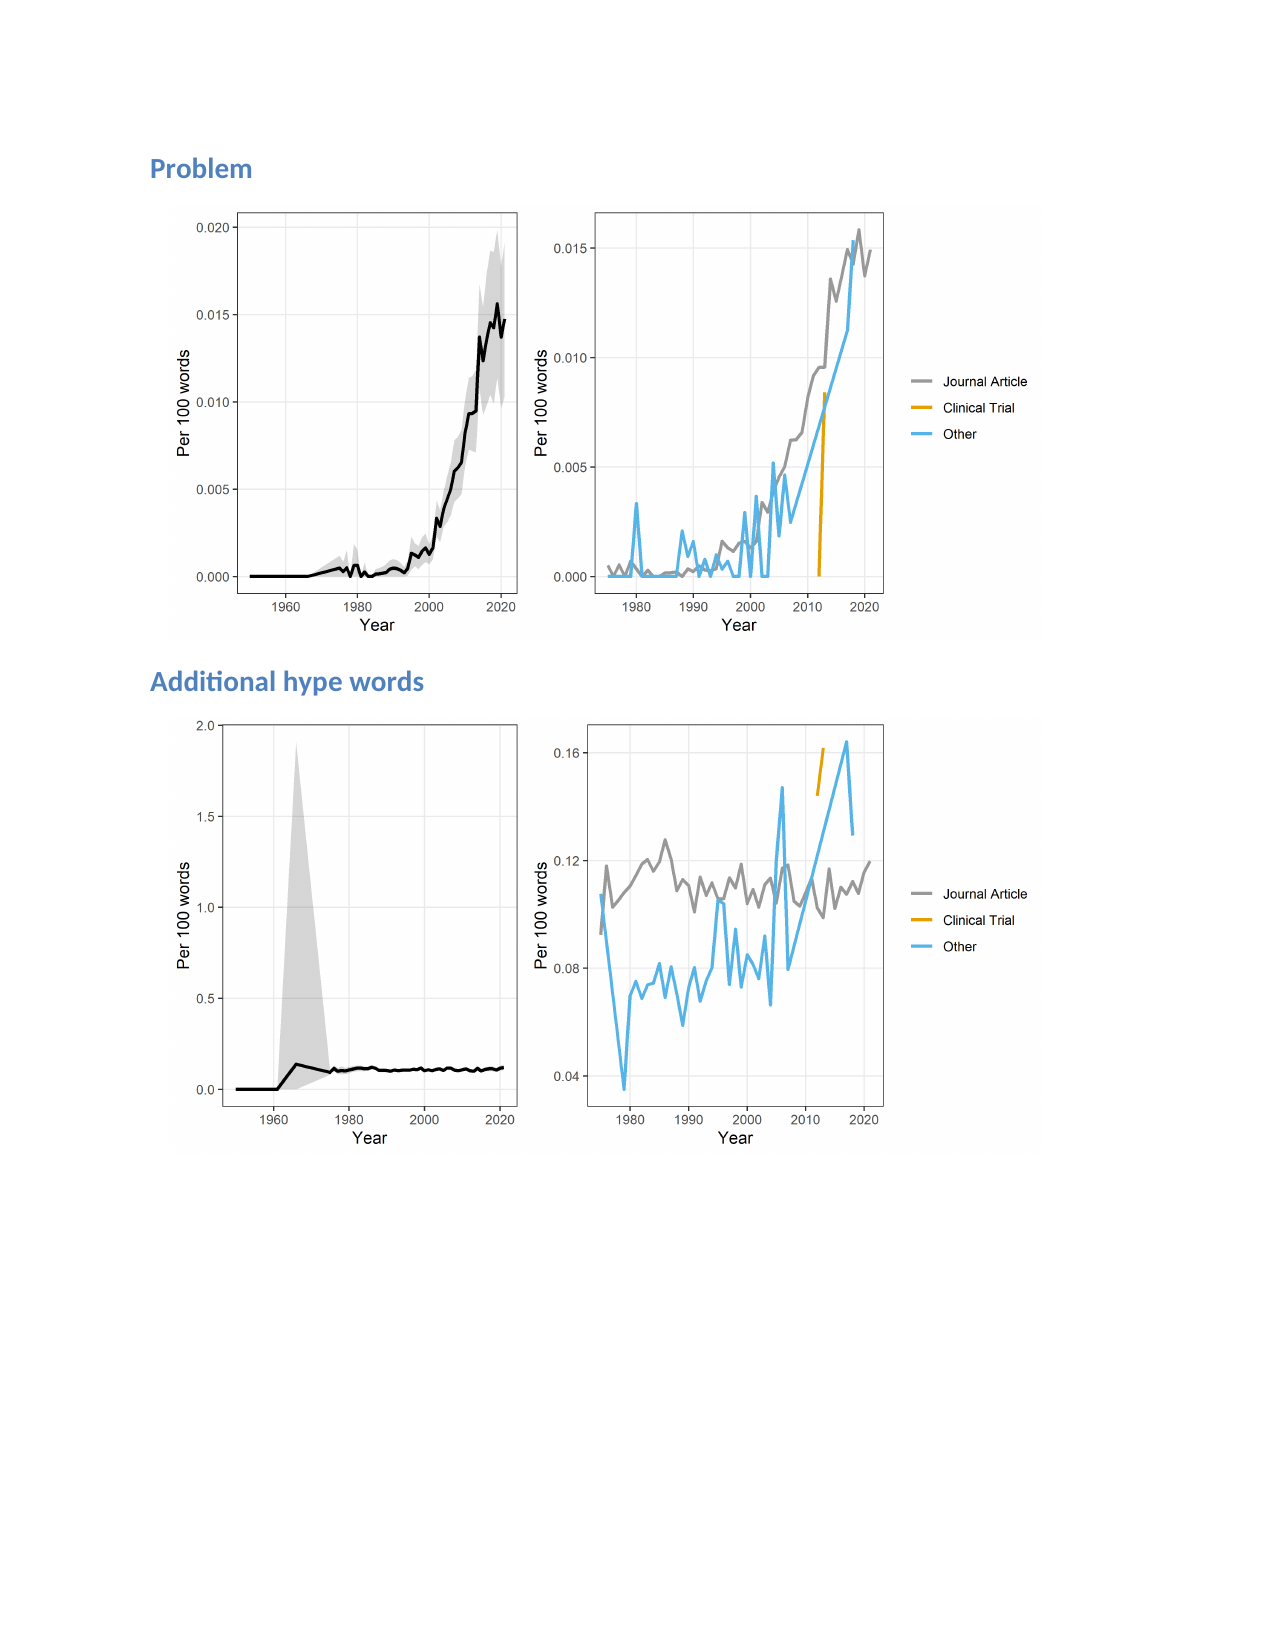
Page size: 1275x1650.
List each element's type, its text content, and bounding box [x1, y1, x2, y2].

subtitle Additional hype words [150, 663, 1125, 698]
picture [168, 717, 1044, 1155]
subtitle Problem [150, 150, 1125, 186]
picture [168, 204, 1044, 642]
